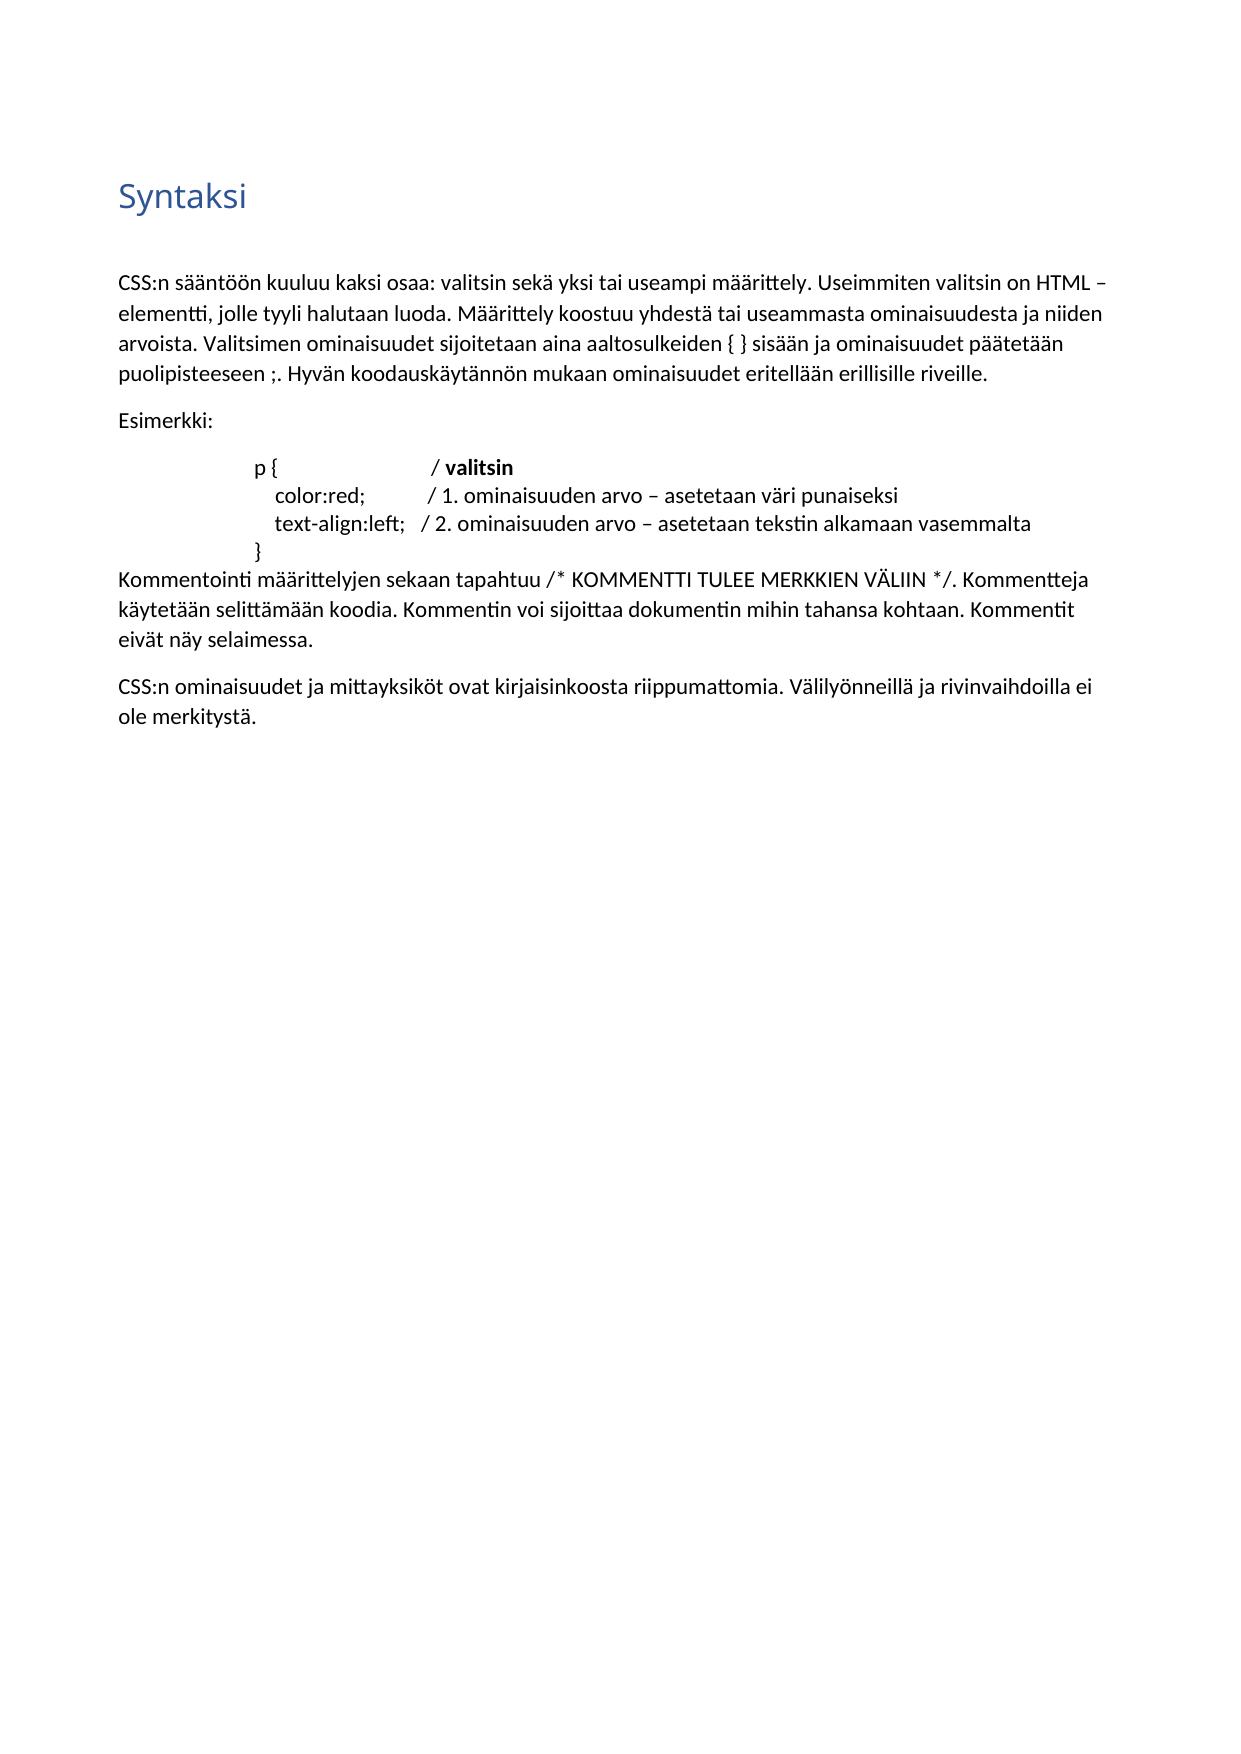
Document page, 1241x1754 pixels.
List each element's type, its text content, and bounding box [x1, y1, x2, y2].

text text-align:left; / 2. ominaisuuden arvo – asetetaan tekstin alkamaan vasemmalta [118, 509, 1122, 537]
text Kommentointi määrittelyjen sekaan tapahtuu /* KOMMENTTI TULEE MERKKIEN VÄLIIN */. Kommentteja käytetään selittämään koodia. Kommentin voi sijoittaa dokumentin mihin tahansa kohtaan. Kommentit eivät näy selaimessa. [118, 565, 1122, 653]
subtitle Syntaksi [118, 173, 1122, 218]
text } [118, 537, 1122, 565]
text Esimerkki: [118, 406, 1122, 434]
text color:red; / 1. ominaisuuden arvo – asetetaan väri punaiseksi [118, 481, 1122, 509]
text p { / valitsin [118, 453, 1122, 481]
text CSS:n sääntöön kuuluu kaksi osaa: valitsin sekä yksi tai useampi määrittely. Useimmiten valitsin on HTML – elementti, jolle tyyli halutaan luoda. Määrittely koostuu yhdestä tai useammasta ominaisuudesta ja niiden arvoista. Valitsimen ominaisuudet sijoitetaan aina aaltosulkeiden { } sisään ja ominaisuudet päätetään puolipisteeseen ;. Hyvän koodauskäytännön mukaan ominaisuudet eritellään erillisille riveille. [118, 268, 1122, 387]
text CSS:n ominaisuudet ja mittayksiköt ovat kirjaisinkoosta riippumattomia. Välilyönneillä ja rivinvaihdoilla ei ole merkitystä. [118, 672, 1122, 730]
